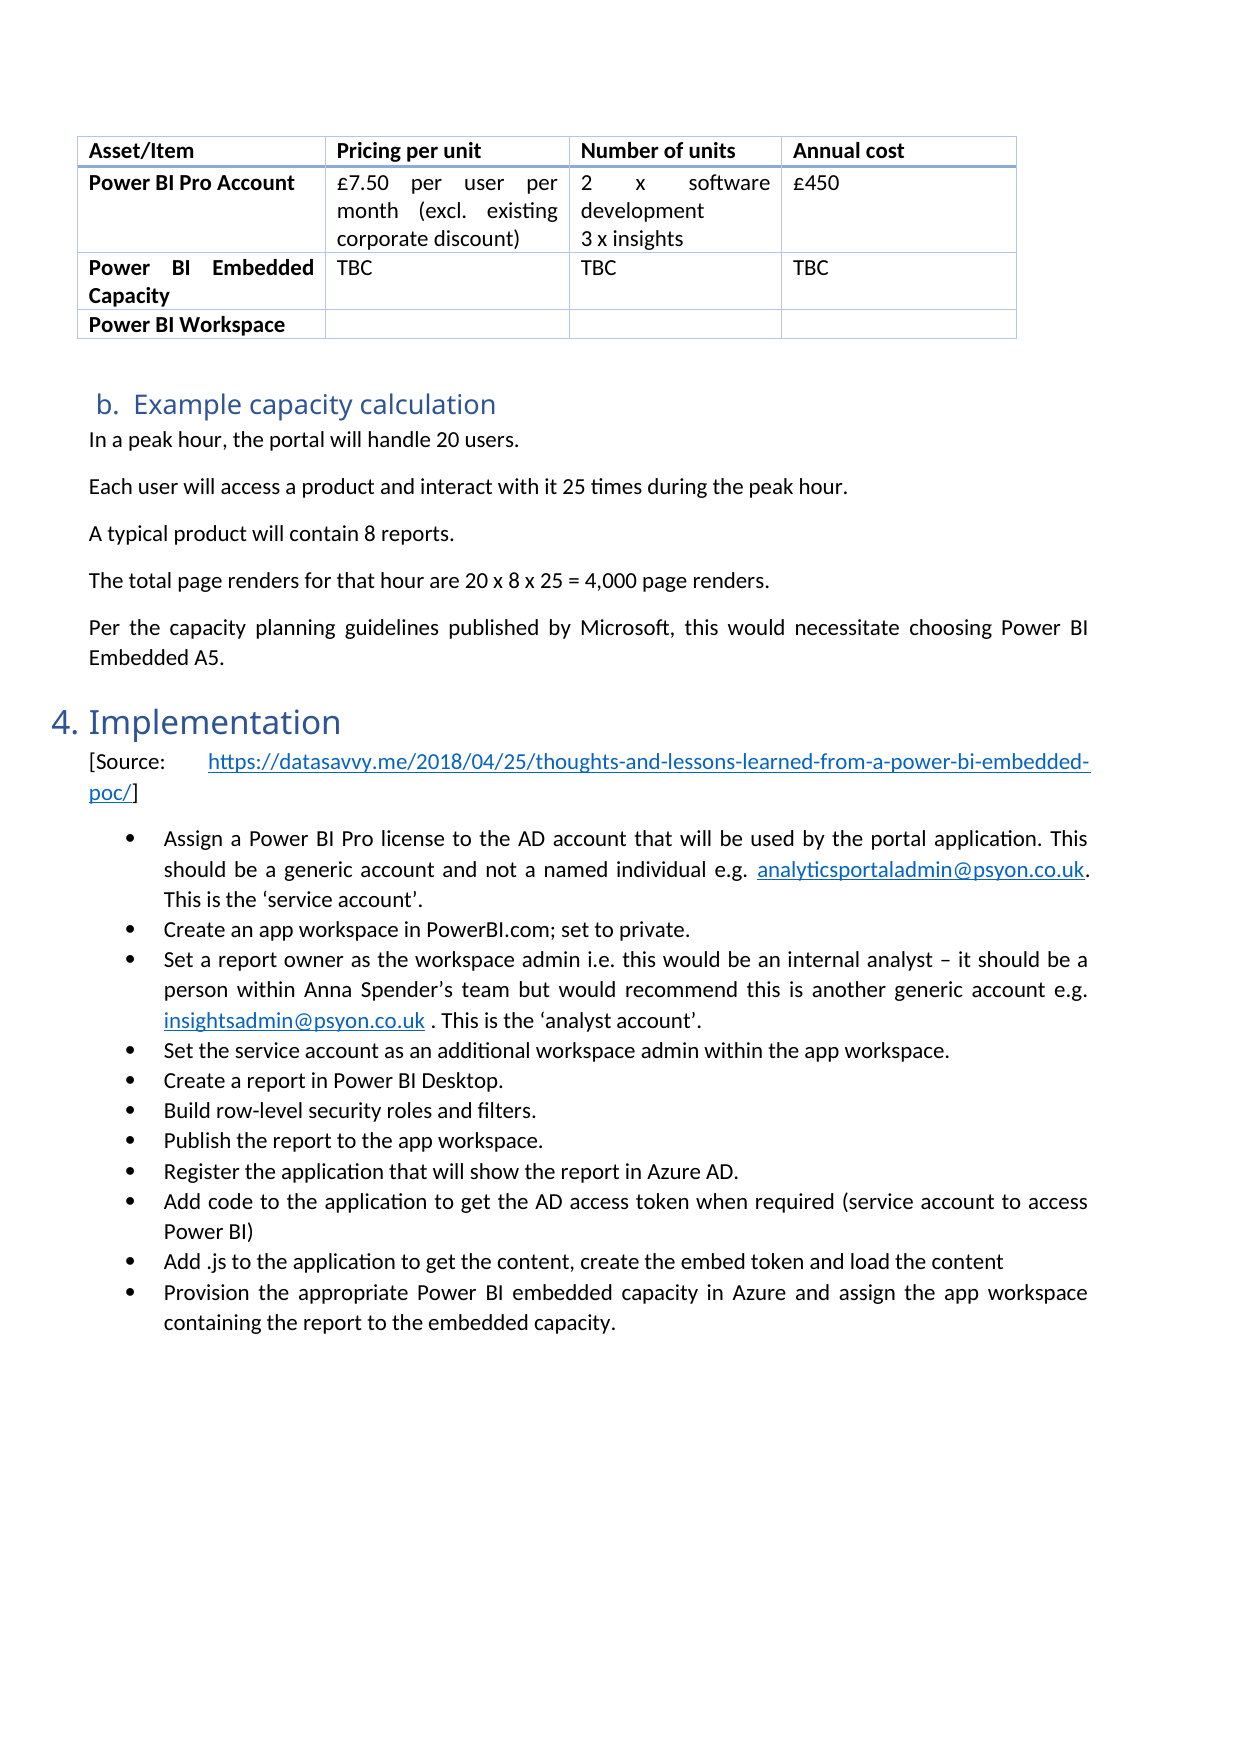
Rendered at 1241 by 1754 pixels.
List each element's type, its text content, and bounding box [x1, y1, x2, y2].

text [Source: https://datasavvy.me/2018/04/25/thoughts-and-lessons-learned-from-a-power-bi-embedded-poc/] [89, 747, 1090, 806]
list Publish the report to the app workspace. [126, 1127, 1090, 1155]
table_cell [782, 310, 1016, 338]
list Set the service account as an additional workspace admin within the app workspace. [126, 1036, 1090, 1064]
table_cell £450 [782, 168, 1016, 252]
table_cell [326, 310, 569, 338]
table_cell Power BI Workspace [78, 310, 325, 338]
list Assign a Power BI Pro license to the AD account that will be used by the portal application. This should be a generic account and not a named individual e.g. analyticsportaladmin@psyon.co.uk. This is the ‘service account’. [126, 824, 1090, 913]
table_cell 2 x software development 3 x insights [570, 168, 781, 252]
text The total page renders for that hour are 20 x 8 x 25 = 4,000 page renders. [89, 566, 1090, 594]
table_cell Power BI Pro Account [78, 168, 325, 252]
table_cell TBC [782, 253, 1016, 309]
list Add code to the application to get the AD access token when required (service account to access Power BI) [126, 1187, 1090, 1245]
subtitle Example capacity calculation [96, 386, 1090, 423]
subtitle Implementation [51, 698, 1090, 744]
table_cell £7.50 per user per month (excl. existing corporate discount) [326, 168, 569, 252]
list Register the application that will show the report in Azure AD. [126, 1157, 1090, 1185]
list Build row-level security roles and filters. [126, 1096, 1090, 1124]
text A typical product will contain 8 reports. [89, 519, 1090, 547]
text In a peak hour, the portal will handle 20 users. [89, 426, 1090, 454]
table_header Pricing per unit [326, 137, 569, 164]
table_cell TBC [570, 253, 781, 309]
list Create a report in Power BI Desktop. [126, 1066, 1090, 1094]
table_header Asset/Item [78, 137, 325, 164]
text Per the capacity planning guidelines published by Microsoft, this would necessitate choosing Power BI Embedded A5. [89, 613, 1090, 671]
text Each user will access a product and interact with it 25 times during the peak hour. [89, 472, 1090, 501]
list Create an app workspace in PowerBI.com; set to private. [126, 915, 1090, 943]
table_cell TBC [326, 253, 569, 309]
list Set a report owner as the workspace admin i.e. this would be an internal analyst – it should be a person within Anna Spender’s team but would recommend this is another generic account e.g. insightsadmin@psyon.co.uk . This is the ‘analyst account’. [126, 945, 1090, 1034]
table_cell [570, 310, 781, 338]
table_cell Power BI Embedded Capacity [78, 253, 325, 309]
table_header Number of units [570, 137, 781, 164]
list Provision the appropriate Power BI embedded capacity in Azure and assign the app workspace containing the report to the embedded capacity. [126, 1278, 1090, 1336]
table_header Annual cost [782, 137, 1016, 164]
list Add .js to the application to get the content, create the embed token and load the content [126, 1247, 1090, 1276]
